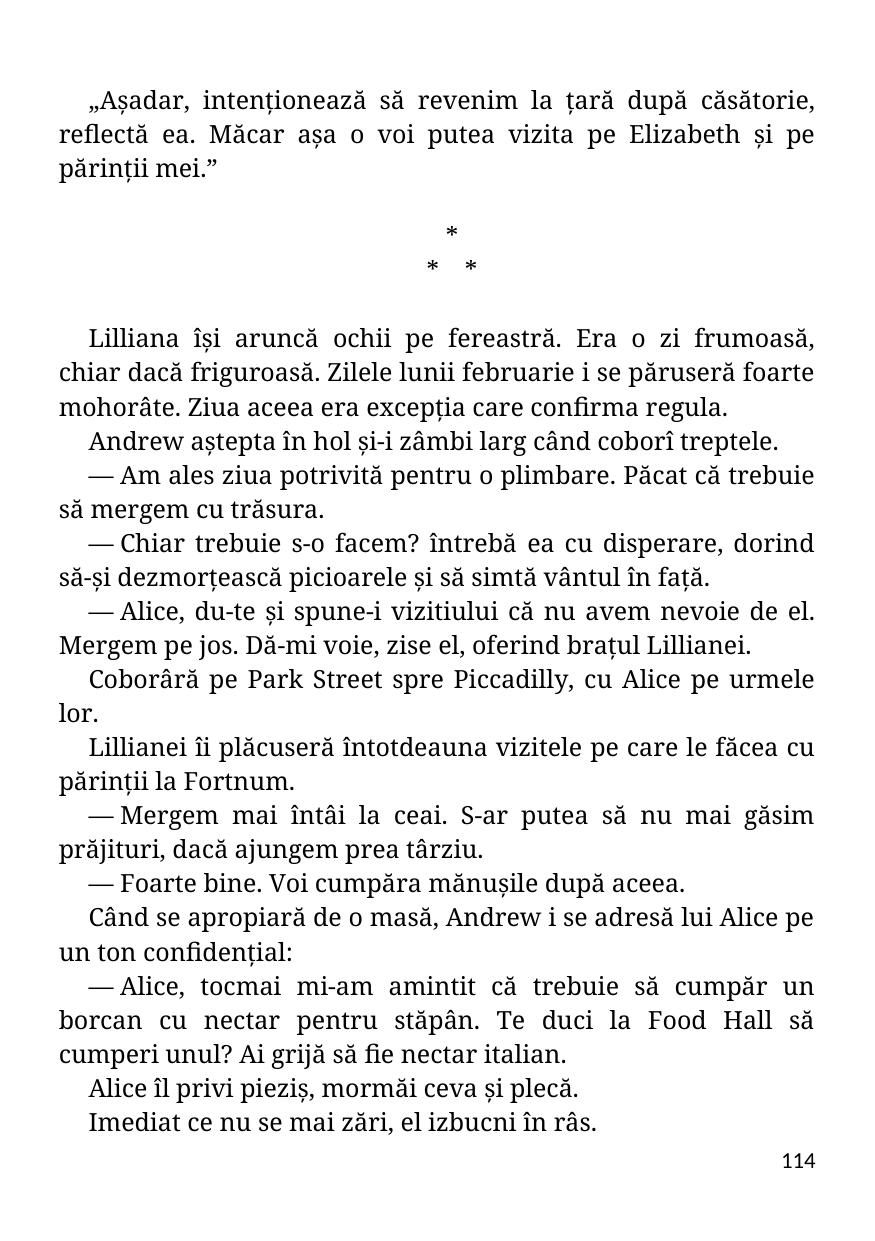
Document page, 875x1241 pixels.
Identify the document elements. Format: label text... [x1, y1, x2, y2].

text — Mergem mai întâi la ceai. S-ar putea să nu mai găsim prăjituri, dacă ajungem prea târziu. [58, 798, 816, 866]
text Lillianei îi plăcuseră întotdeauna vizitele pe care le făcea cu părinții la Fortnum. [58, 730, 816, 798]
text — Am ales ziua potrivită pentru o plimbare. Păcat că trebuie să mergem cu trăsura. [58, 457, 816, 525]
text * * [58, 253, 816, 287]
text Coborâră pe Park Street spre Piccadilly, cu Alice pe urmele lor. [58, 662, 816, 730]
text Alice îl privi pieziș, mormăi ceva și plecă. [58, 1070, 816, 1104]
text — Foarte bine. Voi cumpăra mănușile după aceea. [58, 866, 816, 900]
text — Chiar trebuie s-o facem? întrebă ea cu disperare, dorind să-și dezmorțească picioarele și să simtă vântul în față. [58, 525, 816, 593]
text Andrew aștepta în hol și-i zâmbi larg când coborî treptele. [58, 423, 816, 457]
text Lilliana își aruncă ochii pe fereastră. Era o zi frumoasă, chiar dacă friguroasă. Zilele lunii februarie i se păruseră foarte mohorâte. Ziua aceea era excepția care confirma regula. [58, 321, 816, 423]
text Imediat ce nu se mai zări, el izbucni în râs. [58, 1104, 816, 1138]
text — Alice, tocmai mi-am amintit că trebuie să cumpăr un borcan cu nectar pentru stăpân. Te duci la Food Hall să cumperi unul? Ai grijă să fie nectar italian. [58, 968, 816, 1070]
text * [58, 219, 816, 253]
text „Așadar, intenționează să revenim la țară după căsătorie, reflectă ea. Măcar așa o voi putea vizita pe Elizabeth și pe părinții mei.” [58, 83, 816, 185]
text Când se apropiară de o masă, Andrew i se adresă lui Alice pe un ton confidențial: [58, 900, 816, 968]
text — Alice, du-te și spune-i vizitiului că nu avem nevoie de el. Mergem pe jos. Dă-mi voie, zise el, oferind brațul Lillianei. [58, 593, 816, 662]
